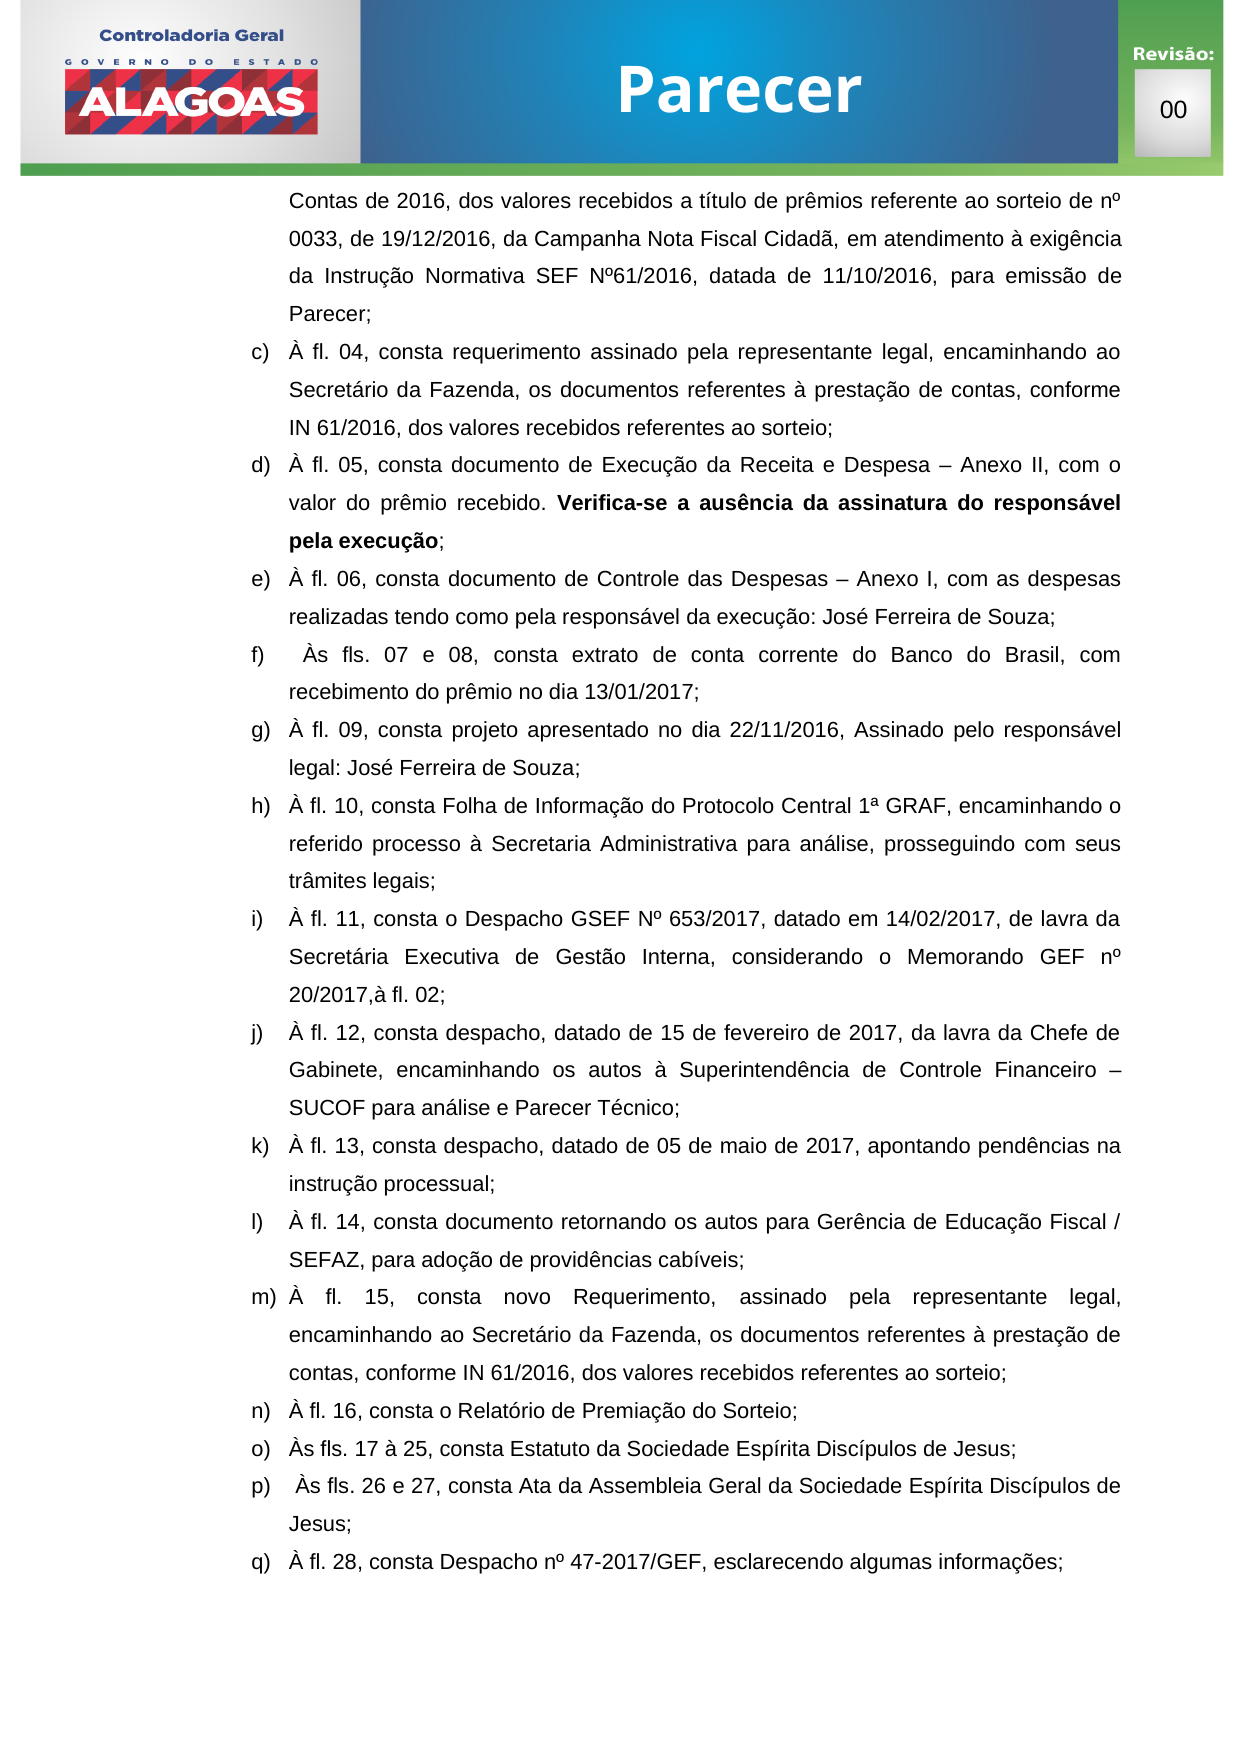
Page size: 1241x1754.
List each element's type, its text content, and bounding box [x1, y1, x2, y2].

list À fl. 28, consta Despacho nº 47-2017/GEF, esclarecendo algumas informações; [251, 1549, 1122, 1574]
list À fl. 09, consta projeto apresentado no dia 22/11/2016, Assinado pelo responsável legal: José Ferreira de Souza; [251, 717, 1122, 780]
list À fl. 10, consta Folha de Informação do Protocolo Central 1ª GRAF, encaminhando o referido processo à Secretaria Administrativa para análise, prosseguindo com seus trâmites legais; [251, 793, 1122, 893]
list À fl. 04, consta requerimento assinado pela representante legal, encaminhando ao Secretário da Fazenda, os documentos referentes à prestação de contas, conforme IN 61/2016, dos valores recebidos referentes ao sorteio; [251, 339, 1122, 440]
list À fl. 16, consta o Relatório de Premiação do Sorteio; [251, 1398, 1122, 1423]
list À fl. 11, consta o Despacho GSEF Nº 653/2017, datado em 14/02/2017, de lavra da Secretária Executiva de Gestão Interna, considerando o Memorando GEF nº 20/2017,à fl. 02; [251, 906, 1122, 1007]
list À fl. 05, consta documento de Execução da Receita e Despesa – Anexo II, com o valor do prêmio recebido. Verifica-se a ausência da assinatura do responsável pela execução; [251, 452, 1122, 553]
list À fl. 12, consta despacho, datado de 15 de fevereiro de 2017, da lavra da Chefe de Gabinete, encaminhando os autos à Superintendência de Controle Financeiro – SUCOF para análise e Parecer Técnico; [251, 1019, 1122, 1120]
list Às fls. 26 e 27, consta Ata da Assembleia Geral da Sociedade Espírita Discípulos de Jesus; [251, 1473, 1122, 1536]
list Às fls. 07 e 08, consta extrato de conta corrente do Banco do Brasil, com recebimento do prêmio no dia 13/01/2017; [251, 641, 1122, 704]
list À fl. 14, consta documento retornando os autos para Gerência de Educação Fiscal / SEFAZ, para adoção de providências cabíveis; [251, 1209, 1122, 1272]
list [251, 148, 1122, 326]
list À fl. 06, consta documento de Controle das Despesas – Anexo I, com as despesas realizadas tendo como pela responsável da execução: José Ferreira de Souza; [251, 566, 1122, 629]
list Às fls. 17 à 25, consta Estatuto da Sociedade Espírita Discípulos de Jesus; [251, 1436, 1122, 1461]
picture [20, 0, 1224, 176]
list À fl. 13, consta despacho, datado de 05 de maio de 2017, apontando pendências na instrução processual; [251, 1133, 1122, 1196]
list À fl. 15, consta novo Requerimento, assinado pela representante legal, encaminhando ao Secretário da Fazenda, os documentos referentes à prestação de contas, conforme IN 61/2016, dos valores recebidos referentes ao sorteio; [251, 1284, 1122, 1385]
